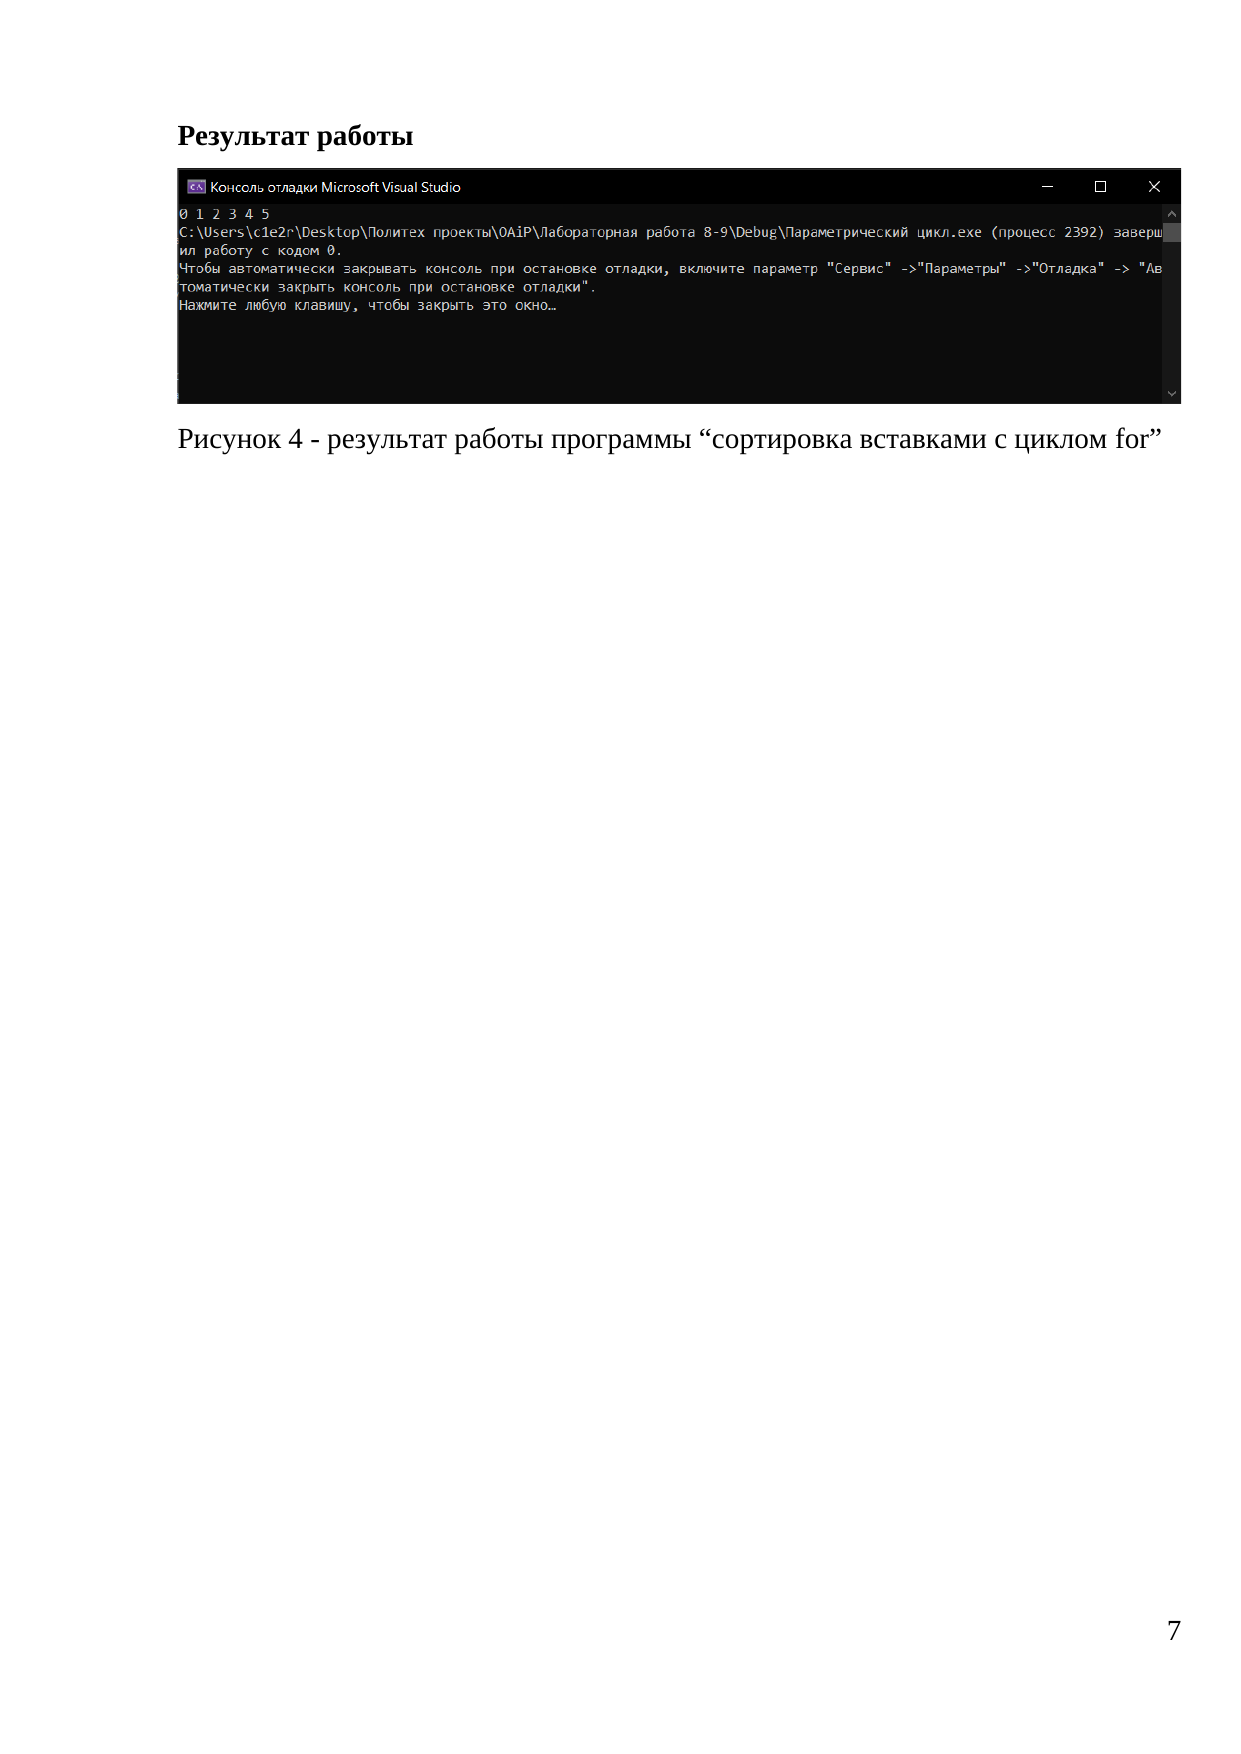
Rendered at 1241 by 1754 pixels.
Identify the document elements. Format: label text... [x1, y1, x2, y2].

picture [177, 168, 1182, 404]
subtitle Результат работы [177, 118, 1181, 152]
text Рисунок 4 - результат работы программы “сортировка вставками с циклом for” [177, 421, 1181, 454]
